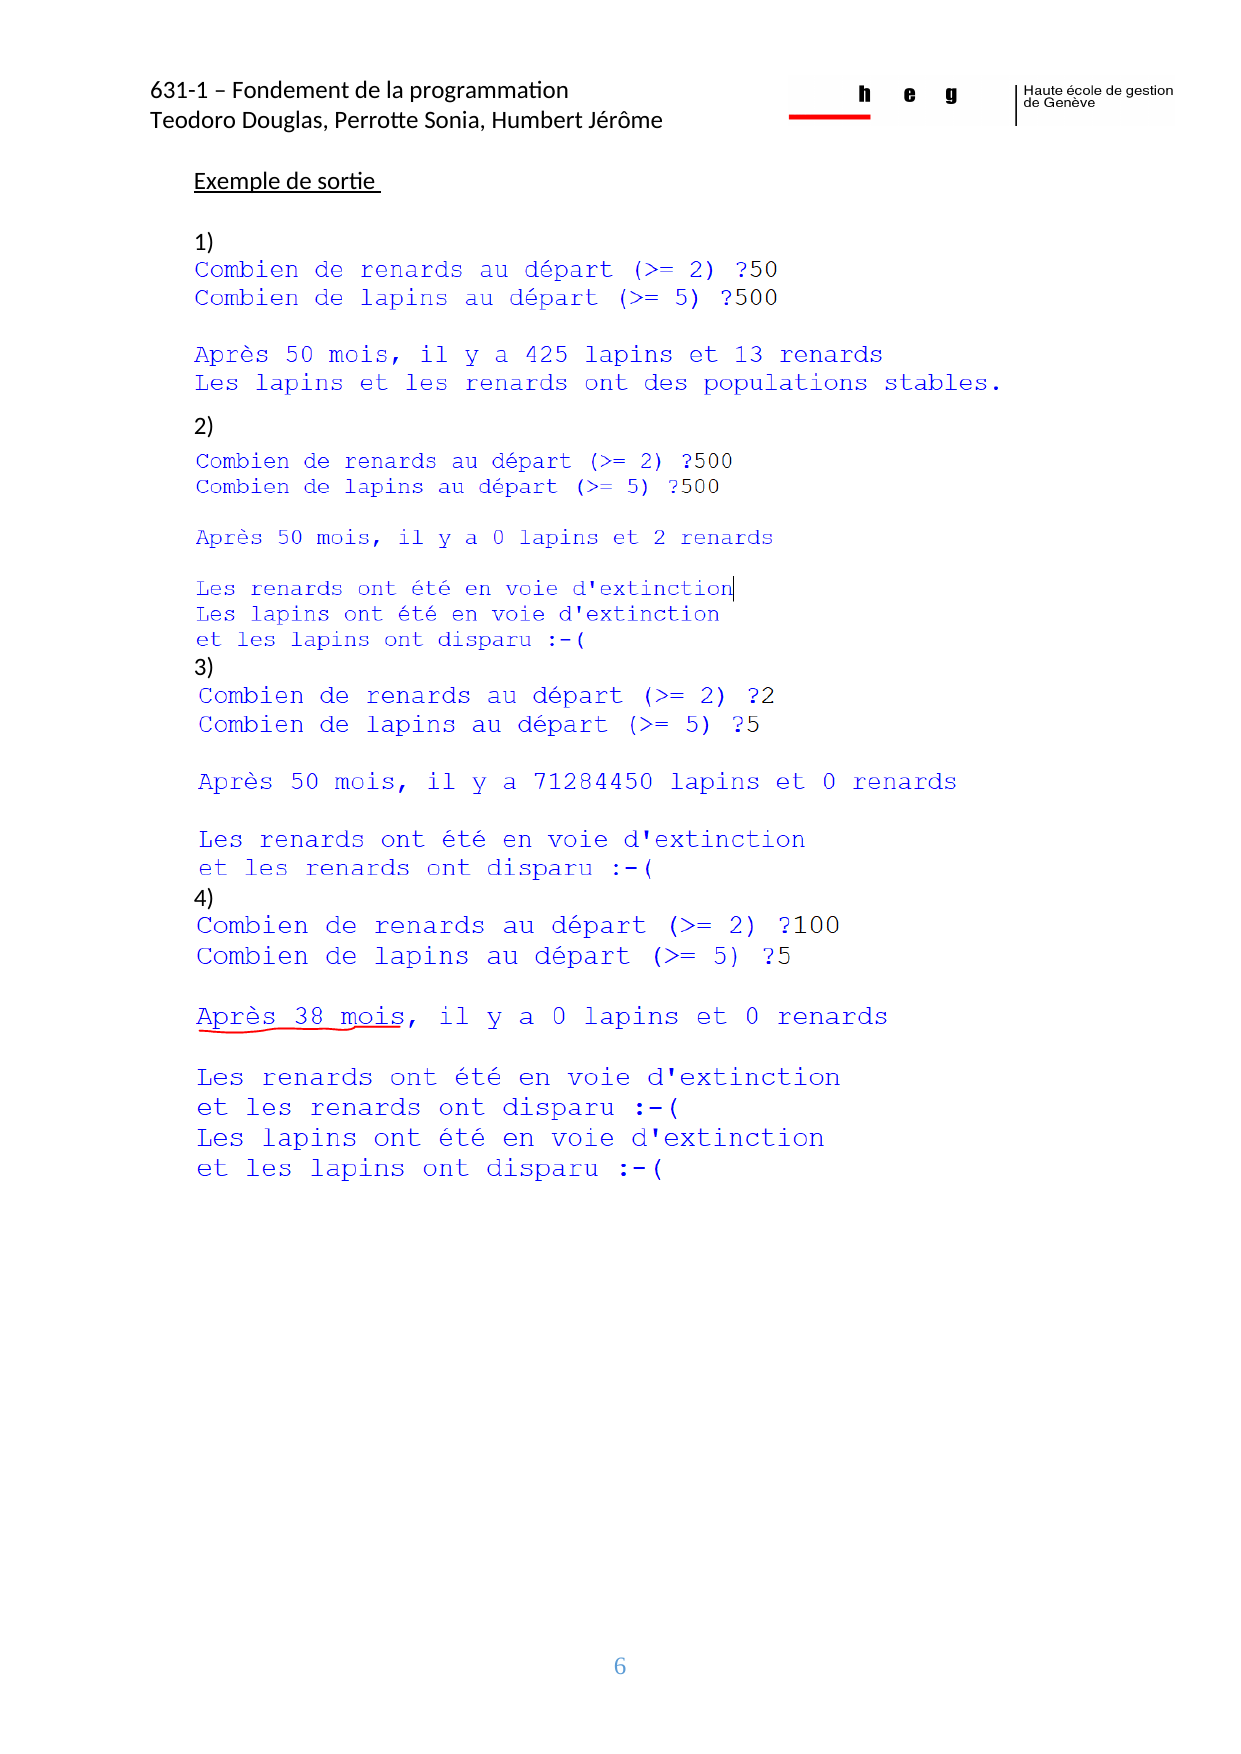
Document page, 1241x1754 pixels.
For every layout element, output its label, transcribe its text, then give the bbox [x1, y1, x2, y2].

text Exemple de sortie [194, 165, 1090, 196]
picture [193, 913, 897, 1182]
text 2) [194, 410, 1090, 441]
text 4) [194, 883, 1090, 913]
picture [193, 256, 1009, 410]
picture [193, 450, 794, 652]
picture [787, 75, 1176, 126]
text 1) [194, 226, 1090, 257]
picture [193, 681, 979, 883]
